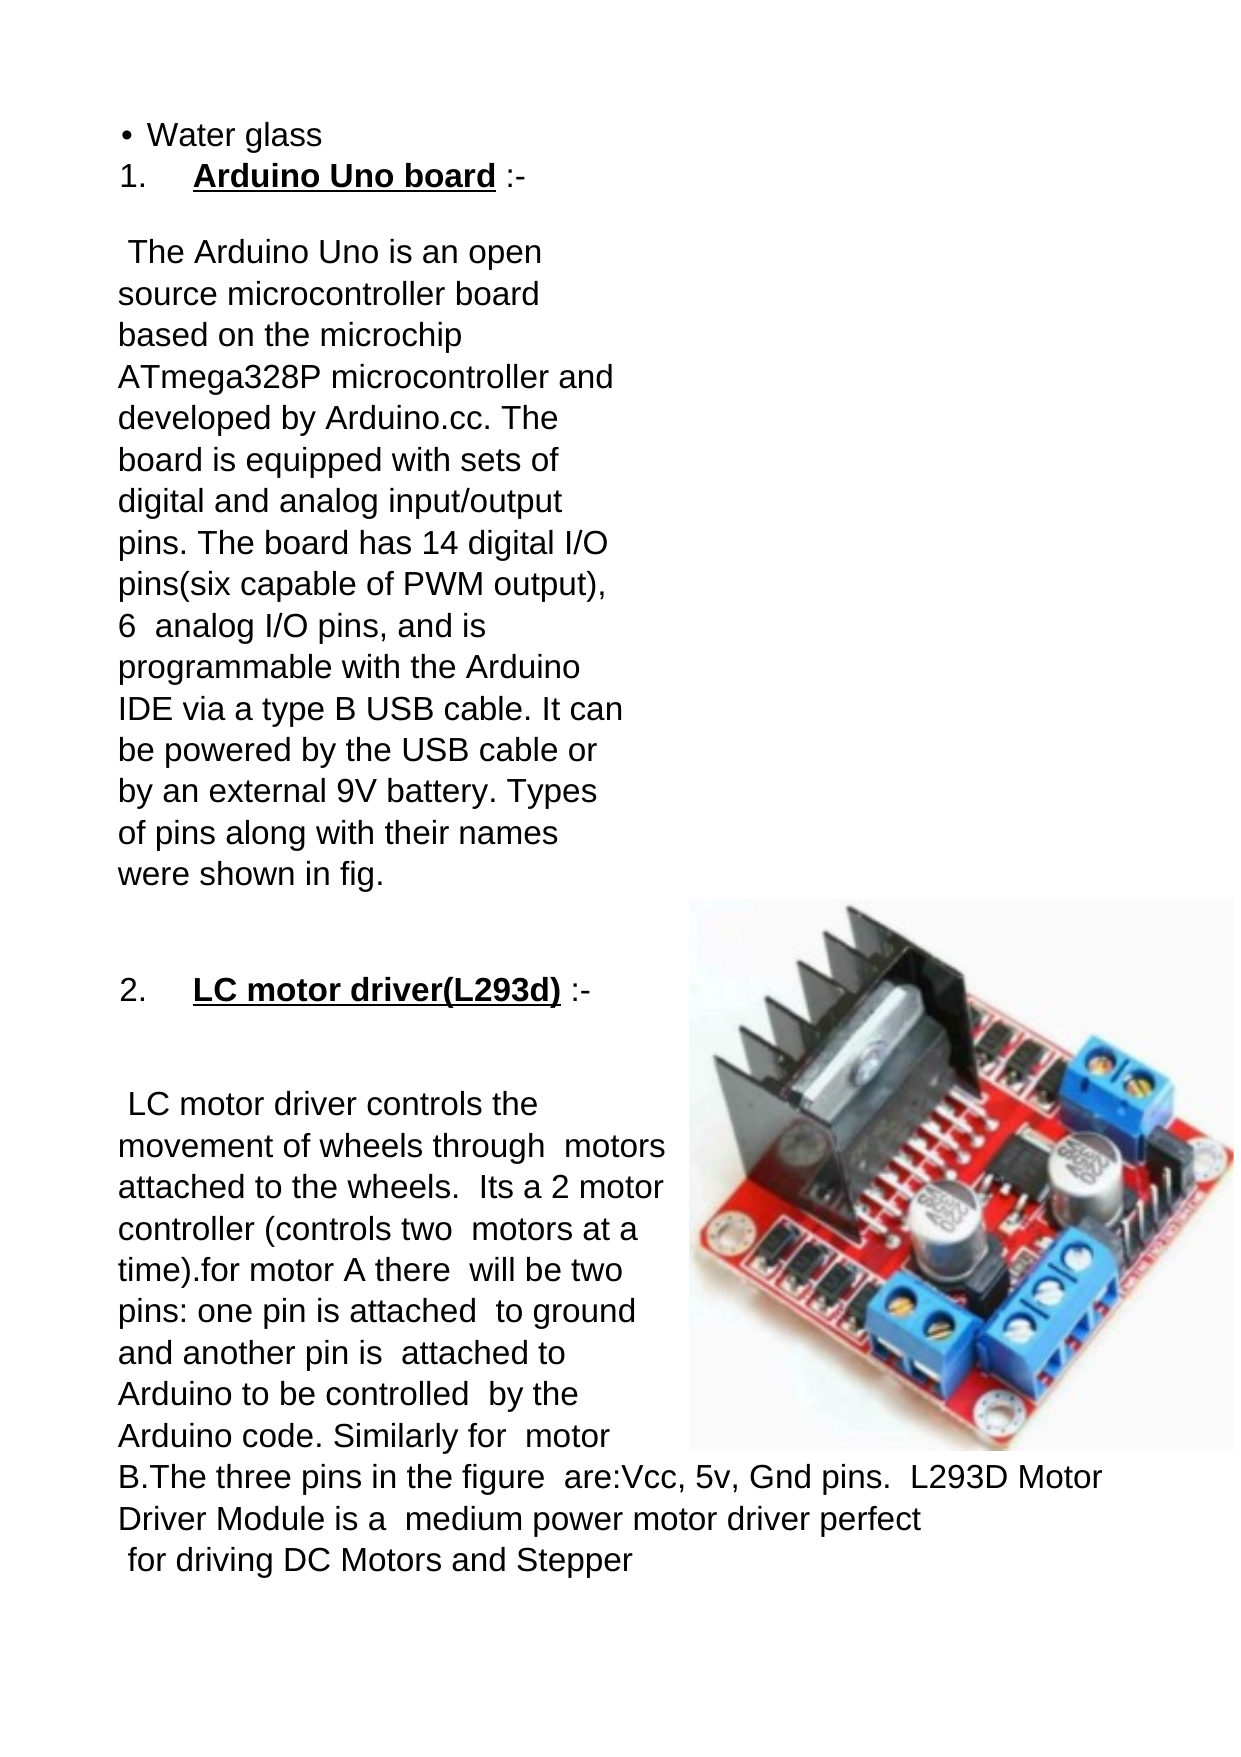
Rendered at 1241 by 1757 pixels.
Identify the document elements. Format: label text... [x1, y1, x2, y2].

text LC motor driver controls the movement of wheels through motors attached to the wheels. Its a 2 motor controller (controls two motors at a time).for motor A there will be two pins: one pin is attached to ground and another pin is attached to Arduino to be controlled by the Arduino code. Similarly for motor B.The three pins in the figure are:Vcc, 5v, Gnd pins. L293D Motor Driver Module is a medium power motor driver perfect [118, 1084, 1123, 1537]
list Arduino Uno board :- [119, 157, 1130, 195]
picture [689, 899, 1234, 1451]
text The Arduino Uno is an open source microcontroller board based on the microchip ATmega328P microcontroller and developed by Arduino.cc. The board is equipped with sets of digital and analog input/output pins. The board has 14 digital I/O pins(six capable of PWM output), 6 analog I/O pins, and is programmable with the Arduino IDE via a type B USB cable. It can be powered by the USB cable or by an external 9V battery. Types of pins along with their names were shown in fig. [118, 233, 633, 893]
list LC motor driver(L293d) :- [119, 970, 689, 1009]
list Water glass [121, 115, 1123, 153]
text for driving DC Motors and Stepper [118, 1541, 1123, 1579]
